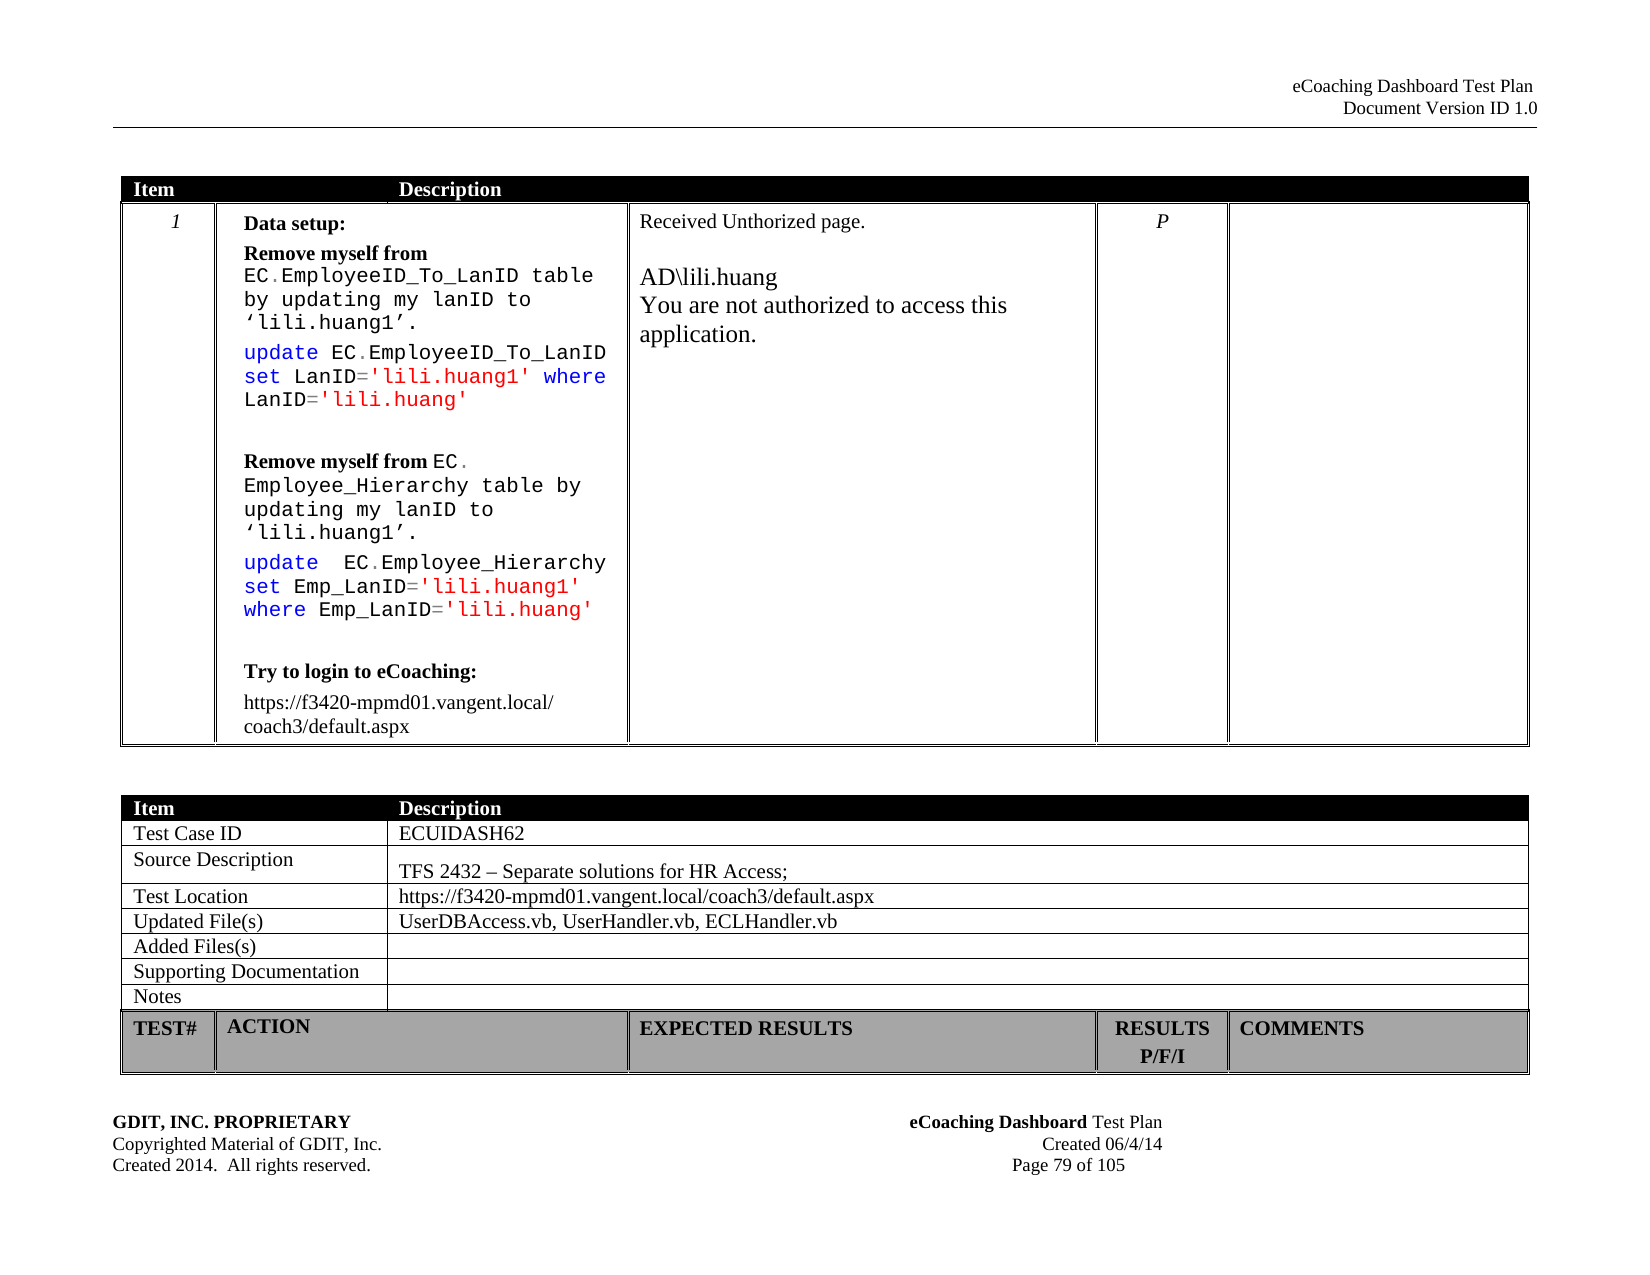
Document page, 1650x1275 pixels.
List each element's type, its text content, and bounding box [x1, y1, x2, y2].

table_cell Test Case ID [122, 821, 387, 845]
table_header Description [388, 796, 1528, 820]
table_cell [1228, 204, 1527, 744]
table_cell Notes [122, 985, 387, 1008]
table_header Item [122, 177, 387, 201]
table_cell COMMENTS [1228, 1012, 1527, 1072]
table_cell ACTION [216, 1012, 628, 1072]
table_cell Data setup: Remove myself from EC.EmployeeID_To_LanID table by updating my lanID to ‘lili.huang1’. update EC.EmployeeID_To_LanID set LanID='lili.huang1' where LanID='lili.huang' Remove myself from EC. Employee_Hierarchy table by updating my lanID to ‘lili.huang1’. update EC.Employee_Hierarchy set Emp_LanID='lili.huang1' where Emp_LanID='lili.huang' Try to login to eCoaching: https://f3420-mpmd01.vangent.local/coach3/default.aspx [216, 204, 628, 744]
table_cell RESULTS P/F/I [1097, 1012, 1228, 1072]
table_cell [388, 934, 1528, 958]
table_header Description [388, 177, 1528, 201]
table_cell ECUIDASH62 [388, 821, 1528, 845]
table_cell UserDBAccess.vb, UserHandler.vb, ECLHandler.vb [388, 909, 1528, 933]
table_header Item [122, 796, 387, 820]
table_cell [388, 959, 1528, 983]
table_cell Received Unthorized page. AD\lili.huang You are not authorized to access this application. [628, 202, 1097, 744]
table_cell https://f3420-mpmd01.vangent.local/coach3/default.aspx [388, 884, 1528, 908]
table_cell 1 [122, 202, 216, 744]
table_cell P [1097, 204, 1228, 744]
table_cell Test Location [122, 884, 387, 908]
table_cell Updated File(s) [122, 909, 387, 933]
table_cell Supporting Documentation [122, 959, 387, 983]
table_cell Source Description [122, 846, 387, 883]
table_cell TEST# [123, 1010, 216, 1072]
table_cell [388, 985, 1528, 1008]
table_cell EXPECTED RESULTS [628, 1010, 1097, 1072]
table_cell TFS 2432 – Separate solutions for HR Access; [388, 846, 1528, 883]
table_cell Added Files(s) [122, 934, 387, 958]
